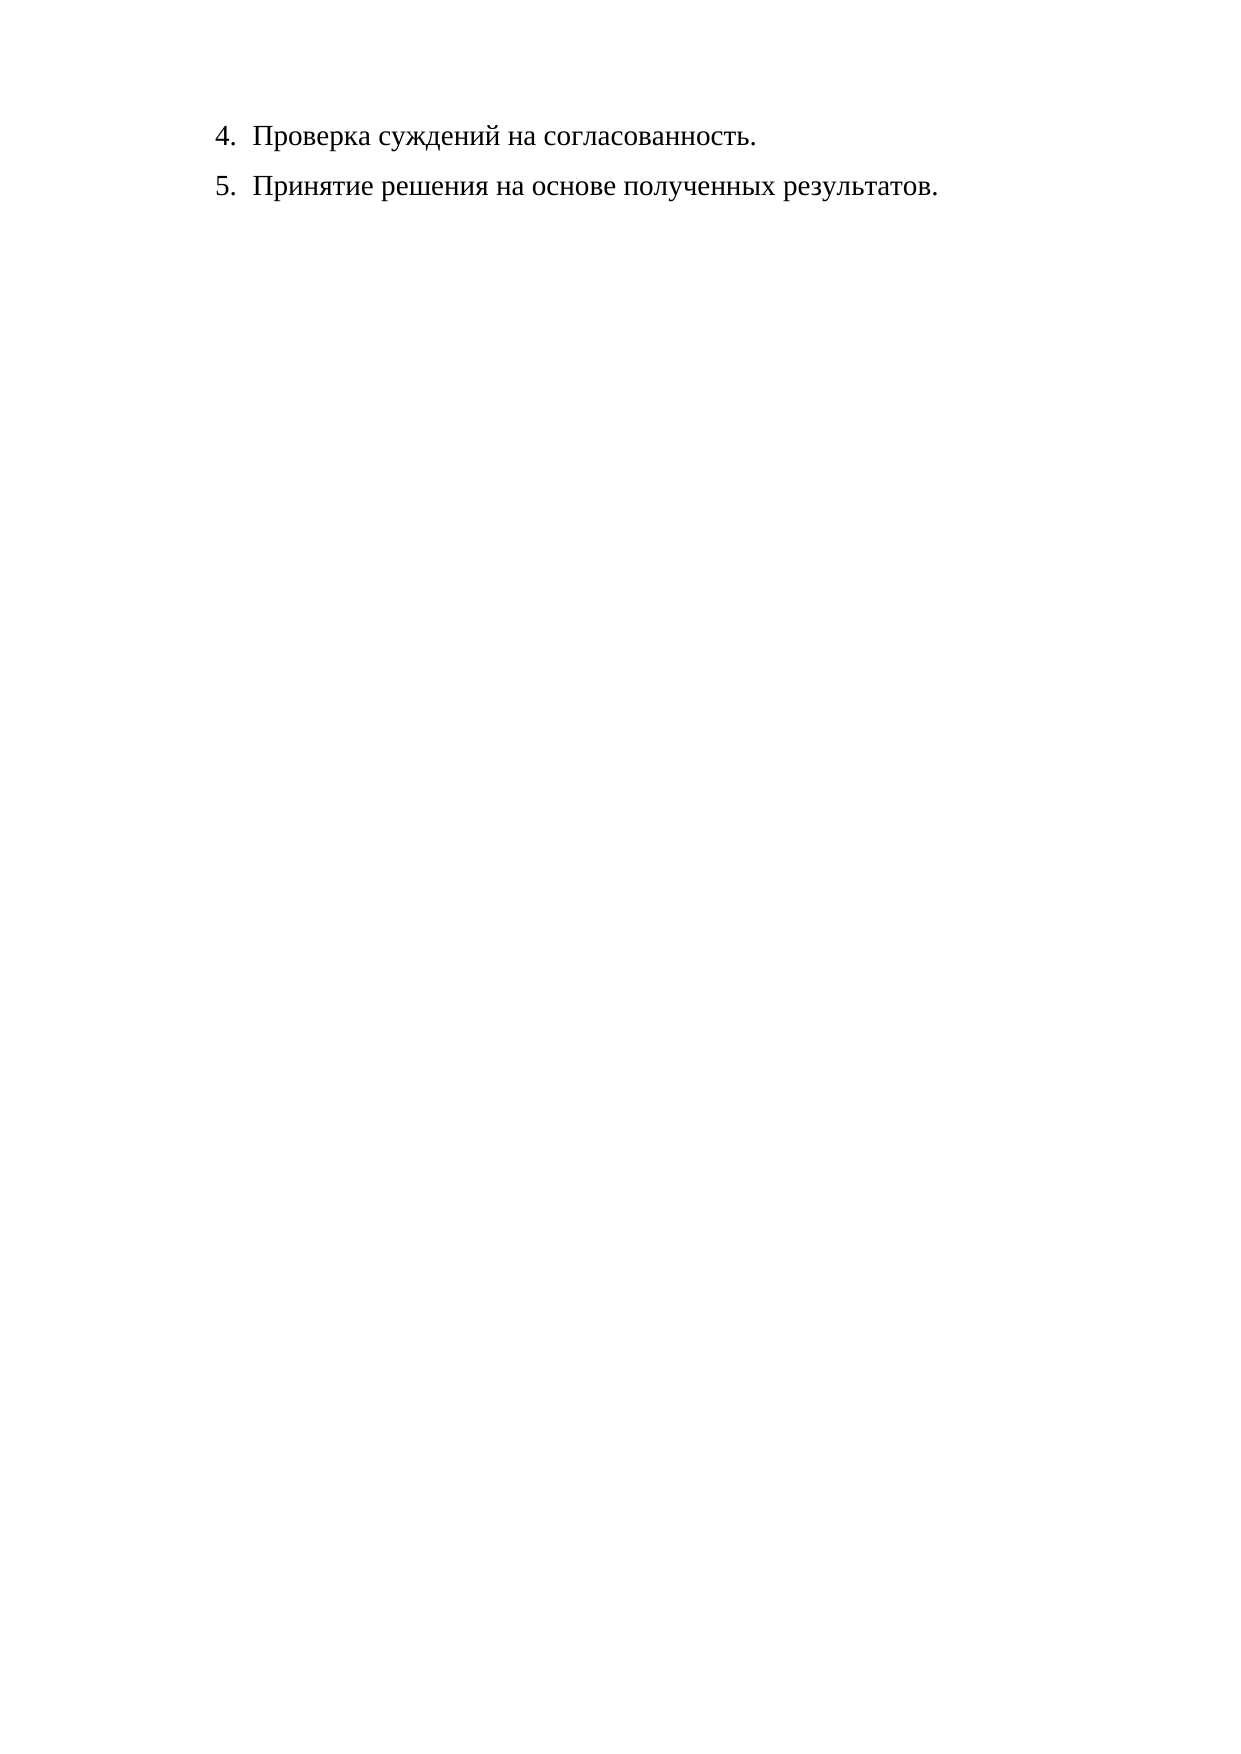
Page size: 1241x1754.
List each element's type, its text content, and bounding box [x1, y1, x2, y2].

list Проверка суждений на согласованность. [215, 118, 1181, 152]
list Принятие решения на основе полученных результатов. [215, 168, 1181, 202]
